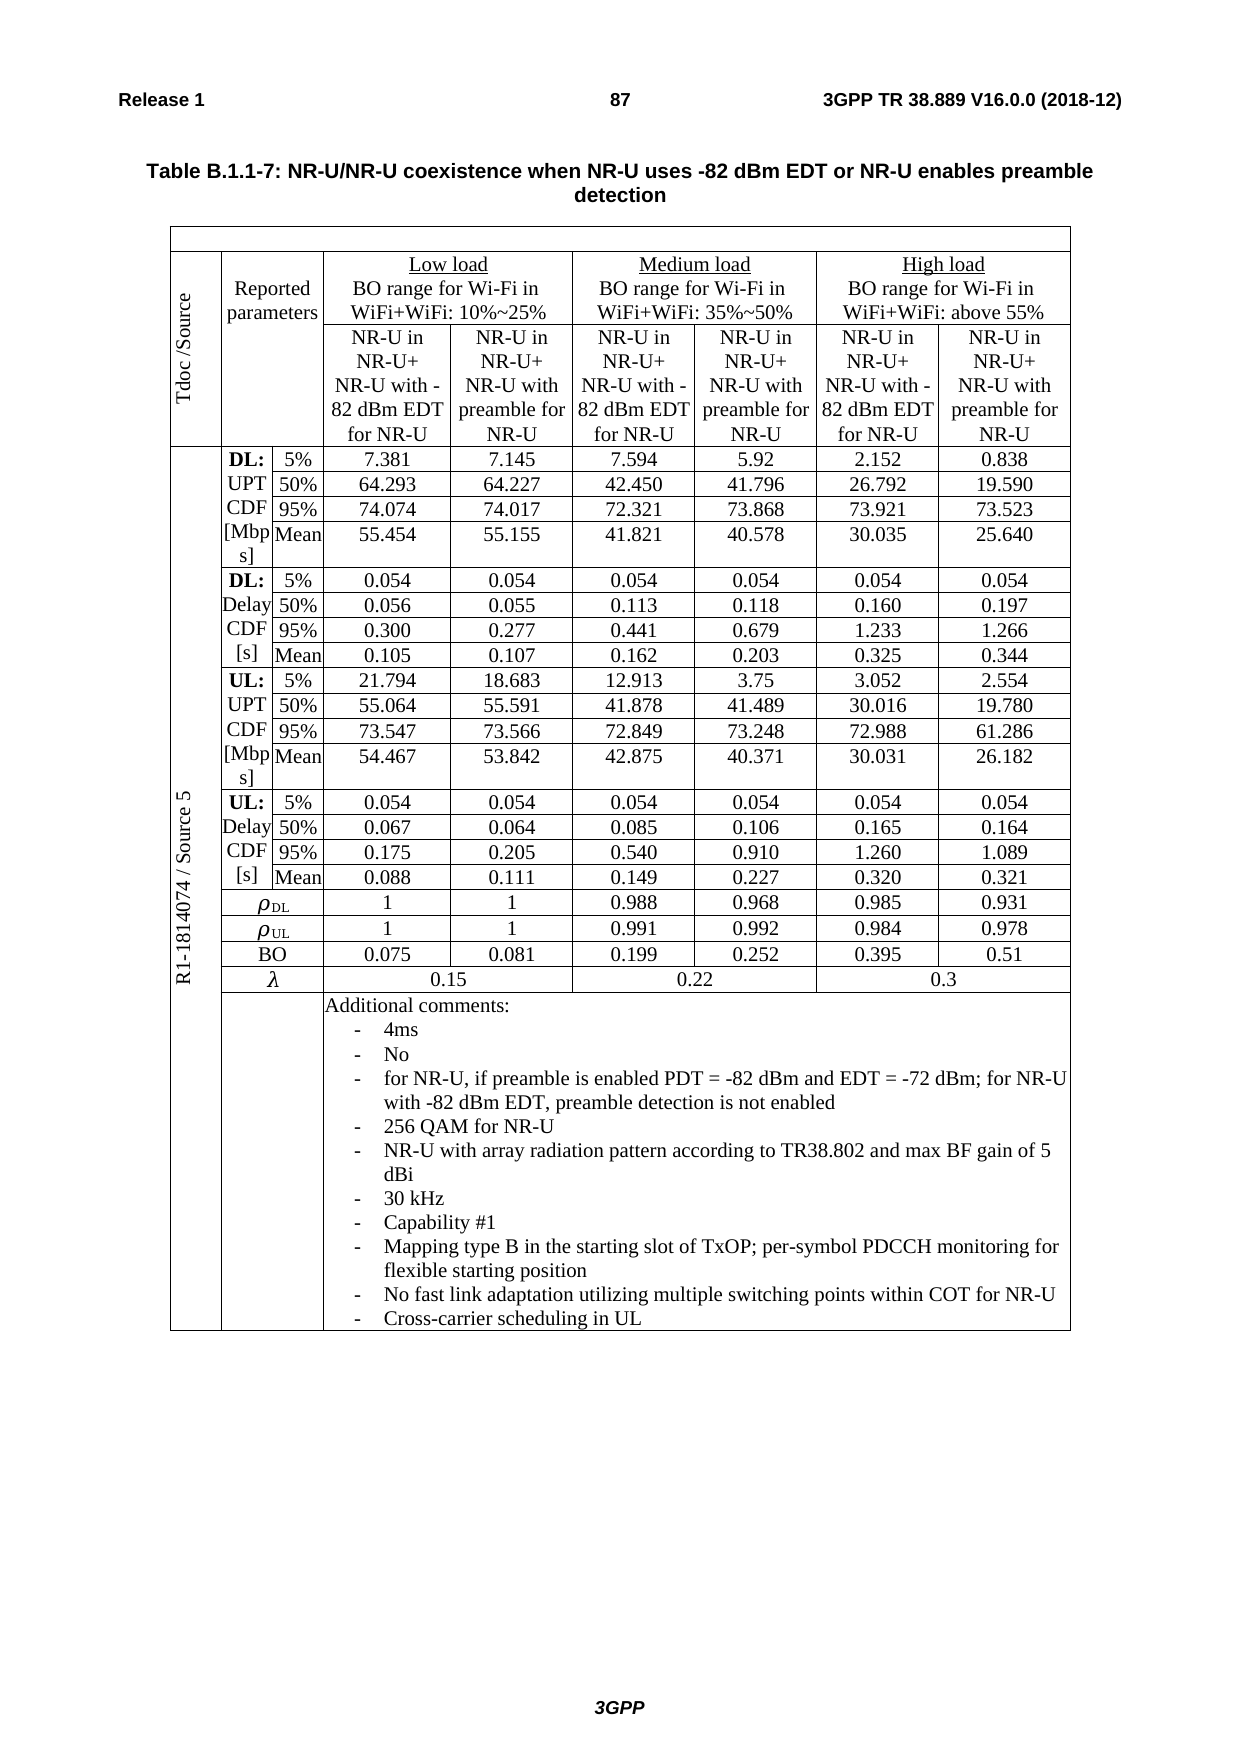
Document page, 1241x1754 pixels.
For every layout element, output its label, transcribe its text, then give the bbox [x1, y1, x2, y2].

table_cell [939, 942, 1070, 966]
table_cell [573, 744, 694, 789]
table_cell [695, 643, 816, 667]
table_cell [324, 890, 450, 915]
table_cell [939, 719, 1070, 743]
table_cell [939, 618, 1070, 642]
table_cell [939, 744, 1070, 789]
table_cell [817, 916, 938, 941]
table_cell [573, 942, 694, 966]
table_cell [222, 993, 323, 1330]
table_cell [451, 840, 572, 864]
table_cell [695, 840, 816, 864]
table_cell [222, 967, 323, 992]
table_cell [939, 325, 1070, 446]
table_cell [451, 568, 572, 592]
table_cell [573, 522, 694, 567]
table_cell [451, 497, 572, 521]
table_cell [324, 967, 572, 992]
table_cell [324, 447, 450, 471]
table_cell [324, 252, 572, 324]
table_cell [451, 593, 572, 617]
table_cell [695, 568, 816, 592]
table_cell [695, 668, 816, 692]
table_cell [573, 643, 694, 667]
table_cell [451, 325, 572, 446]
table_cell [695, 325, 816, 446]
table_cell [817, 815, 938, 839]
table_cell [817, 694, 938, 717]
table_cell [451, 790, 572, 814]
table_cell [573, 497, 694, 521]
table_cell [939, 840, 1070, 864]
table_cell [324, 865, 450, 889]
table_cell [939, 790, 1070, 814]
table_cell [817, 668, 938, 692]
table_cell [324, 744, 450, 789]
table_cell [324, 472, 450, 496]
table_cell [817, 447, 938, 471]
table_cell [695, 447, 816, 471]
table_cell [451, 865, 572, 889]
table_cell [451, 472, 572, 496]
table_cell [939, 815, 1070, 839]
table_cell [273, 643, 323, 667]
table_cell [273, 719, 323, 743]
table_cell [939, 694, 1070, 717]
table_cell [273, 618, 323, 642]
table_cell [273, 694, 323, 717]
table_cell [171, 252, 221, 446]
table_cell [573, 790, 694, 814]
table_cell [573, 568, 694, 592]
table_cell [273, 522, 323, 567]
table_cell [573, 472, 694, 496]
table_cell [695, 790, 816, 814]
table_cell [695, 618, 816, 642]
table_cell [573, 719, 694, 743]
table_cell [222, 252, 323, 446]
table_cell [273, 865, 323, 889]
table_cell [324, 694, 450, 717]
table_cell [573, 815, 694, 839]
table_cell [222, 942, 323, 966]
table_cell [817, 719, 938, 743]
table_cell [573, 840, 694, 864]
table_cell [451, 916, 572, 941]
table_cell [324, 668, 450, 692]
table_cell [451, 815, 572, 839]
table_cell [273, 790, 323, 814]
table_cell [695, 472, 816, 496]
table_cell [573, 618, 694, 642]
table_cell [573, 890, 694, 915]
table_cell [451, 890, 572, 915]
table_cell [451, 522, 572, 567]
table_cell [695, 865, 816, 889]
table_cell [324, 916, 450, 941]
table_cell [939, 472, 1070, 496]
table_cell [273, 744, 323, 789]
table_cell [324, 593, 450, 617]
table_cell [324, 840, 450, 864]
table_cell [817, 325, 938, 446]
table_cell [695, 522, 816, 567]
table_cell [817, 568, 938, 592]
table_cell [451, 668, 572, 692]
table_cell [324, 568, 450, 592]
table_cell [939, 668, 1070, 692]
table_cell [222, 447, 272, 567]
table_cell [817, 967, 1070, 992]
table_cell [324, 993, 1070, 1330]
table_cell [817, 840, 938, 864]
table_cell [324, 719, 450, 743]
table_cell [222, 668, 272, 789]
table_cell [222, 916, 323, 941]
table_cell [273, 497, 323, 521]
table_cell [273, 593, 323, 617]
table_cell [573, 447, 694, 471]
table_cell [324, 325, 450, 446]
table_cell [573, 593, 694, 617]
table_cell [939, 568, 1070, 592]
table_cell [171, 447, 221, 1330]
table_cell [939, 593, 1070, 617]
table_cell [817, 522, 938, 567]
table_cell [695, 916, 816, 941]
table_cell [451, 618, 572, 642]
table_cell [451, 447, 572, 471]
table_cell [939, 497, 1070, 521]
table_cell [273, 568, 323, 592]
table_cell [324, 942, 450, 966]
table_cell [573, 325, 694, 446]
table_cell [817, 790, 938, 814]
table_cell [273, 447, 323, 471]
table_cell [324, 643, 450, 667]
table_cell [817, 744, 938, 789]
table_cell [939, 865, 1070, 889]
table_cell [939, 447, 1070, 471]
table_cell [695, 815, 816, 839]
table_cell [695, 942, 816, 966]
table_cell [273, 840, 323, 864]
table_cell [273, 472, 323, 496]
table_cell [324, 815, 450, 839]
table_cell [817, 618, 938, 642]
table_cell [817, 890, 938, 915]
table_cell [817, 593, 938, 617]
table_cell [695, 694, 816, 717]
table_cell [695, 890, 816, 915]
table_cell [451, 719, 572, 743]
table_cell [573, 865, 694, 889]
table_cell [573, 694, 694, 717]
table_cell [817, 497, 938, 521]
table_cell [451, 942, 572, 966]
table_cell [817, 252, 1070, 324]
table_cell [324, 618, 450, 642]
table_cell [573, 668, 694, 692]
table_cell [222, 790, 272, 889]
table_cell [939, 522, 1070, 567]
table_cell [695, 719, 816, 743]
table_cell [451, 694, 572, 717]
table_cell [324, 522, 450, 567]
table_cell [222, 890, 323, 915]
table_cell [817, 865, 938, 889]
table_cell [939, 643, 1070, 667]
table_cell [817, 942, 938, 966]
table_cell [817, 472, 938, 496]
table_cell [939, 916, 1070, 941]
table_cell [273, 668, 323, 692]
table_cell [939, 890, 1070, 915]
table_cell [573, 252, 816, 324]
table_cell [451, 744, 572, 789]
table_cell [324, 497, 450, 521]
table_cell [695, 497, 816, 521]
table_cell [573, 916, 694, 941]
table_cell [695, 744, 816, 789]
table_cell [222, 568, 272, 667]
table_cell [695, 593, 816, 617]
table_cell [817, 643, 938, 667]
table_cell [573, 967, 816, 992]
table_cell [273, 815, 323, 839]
text Table B.1.1-7: NR-U/NR-U coexistence when NR-U uses -82 dBm EDT or NR-U enables preamble detection [118, 159, 1122, 207]
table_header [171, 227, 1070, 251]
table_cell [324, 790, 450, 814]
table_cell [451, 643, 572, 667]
